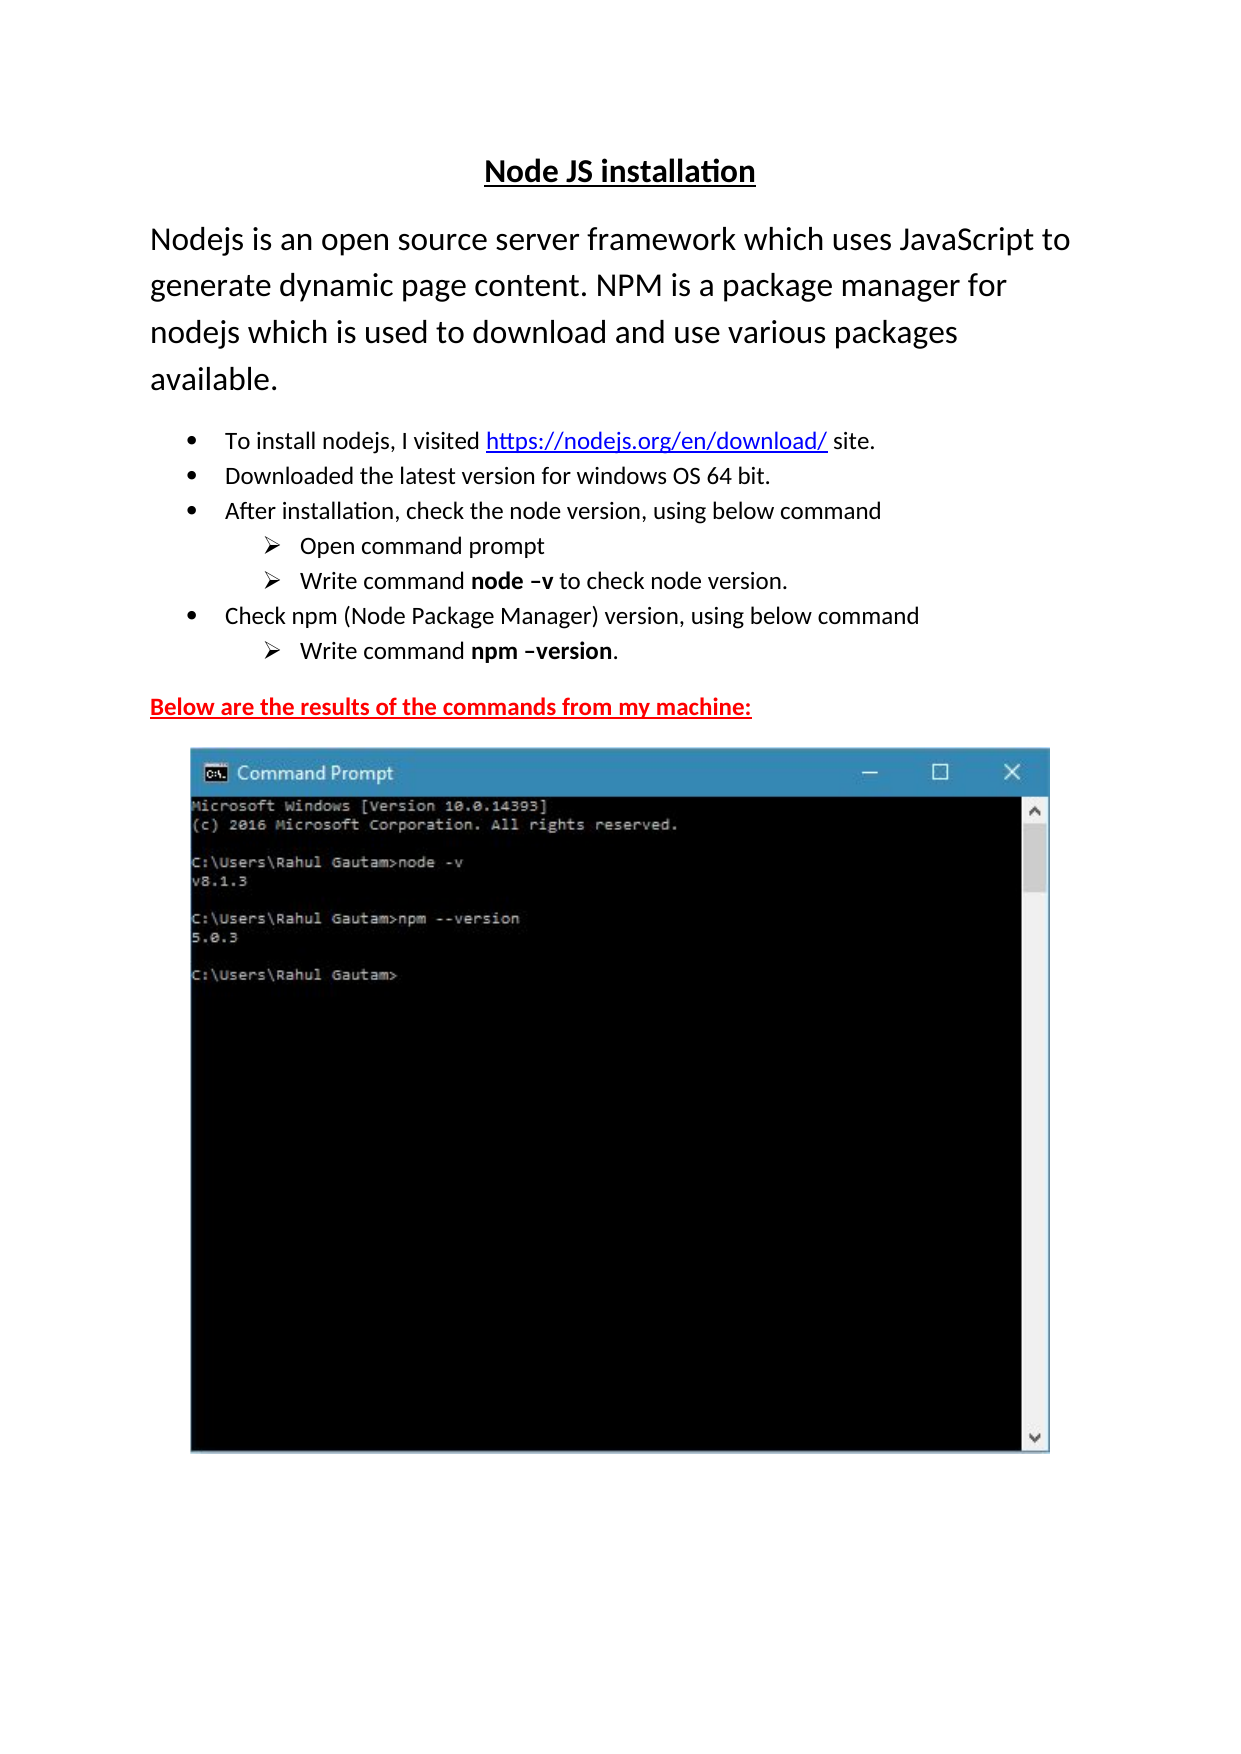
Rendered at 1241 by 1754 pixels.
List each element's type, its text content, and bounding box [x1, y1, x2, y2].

text Below are the results of the commands from my machine: [150, 691, 1090, 722]
list Write command npm –version. [262, 636, 1090, 666]
list Open command prompt [262, 531, 1090, 561]
picture [190, 747, 1050, 1454]
list After installation, check the node version, using below command [187, 496, 1090, 526]
text Node JS installation [150, 150, 1090, 191]
list Downloaded the latest version for windows OS 64 bit. [187, 461, 1090, 491]
list Write command node –v to check node version. [262, 566, 1090, 596]
list Check npm (Node Package Manager) version, using below command [187, 601, 1090, 631]
list To install nodejs, I visited https://nodejs.org/en/download/ site. [187, 426, 1090, 456]
text Nodejs is an open source server framework which uses JavaScript to generate dynamic page content. NPM is a package manager for nodejs which is used to download and use various packages available. [150, 218, 1090, 399]
